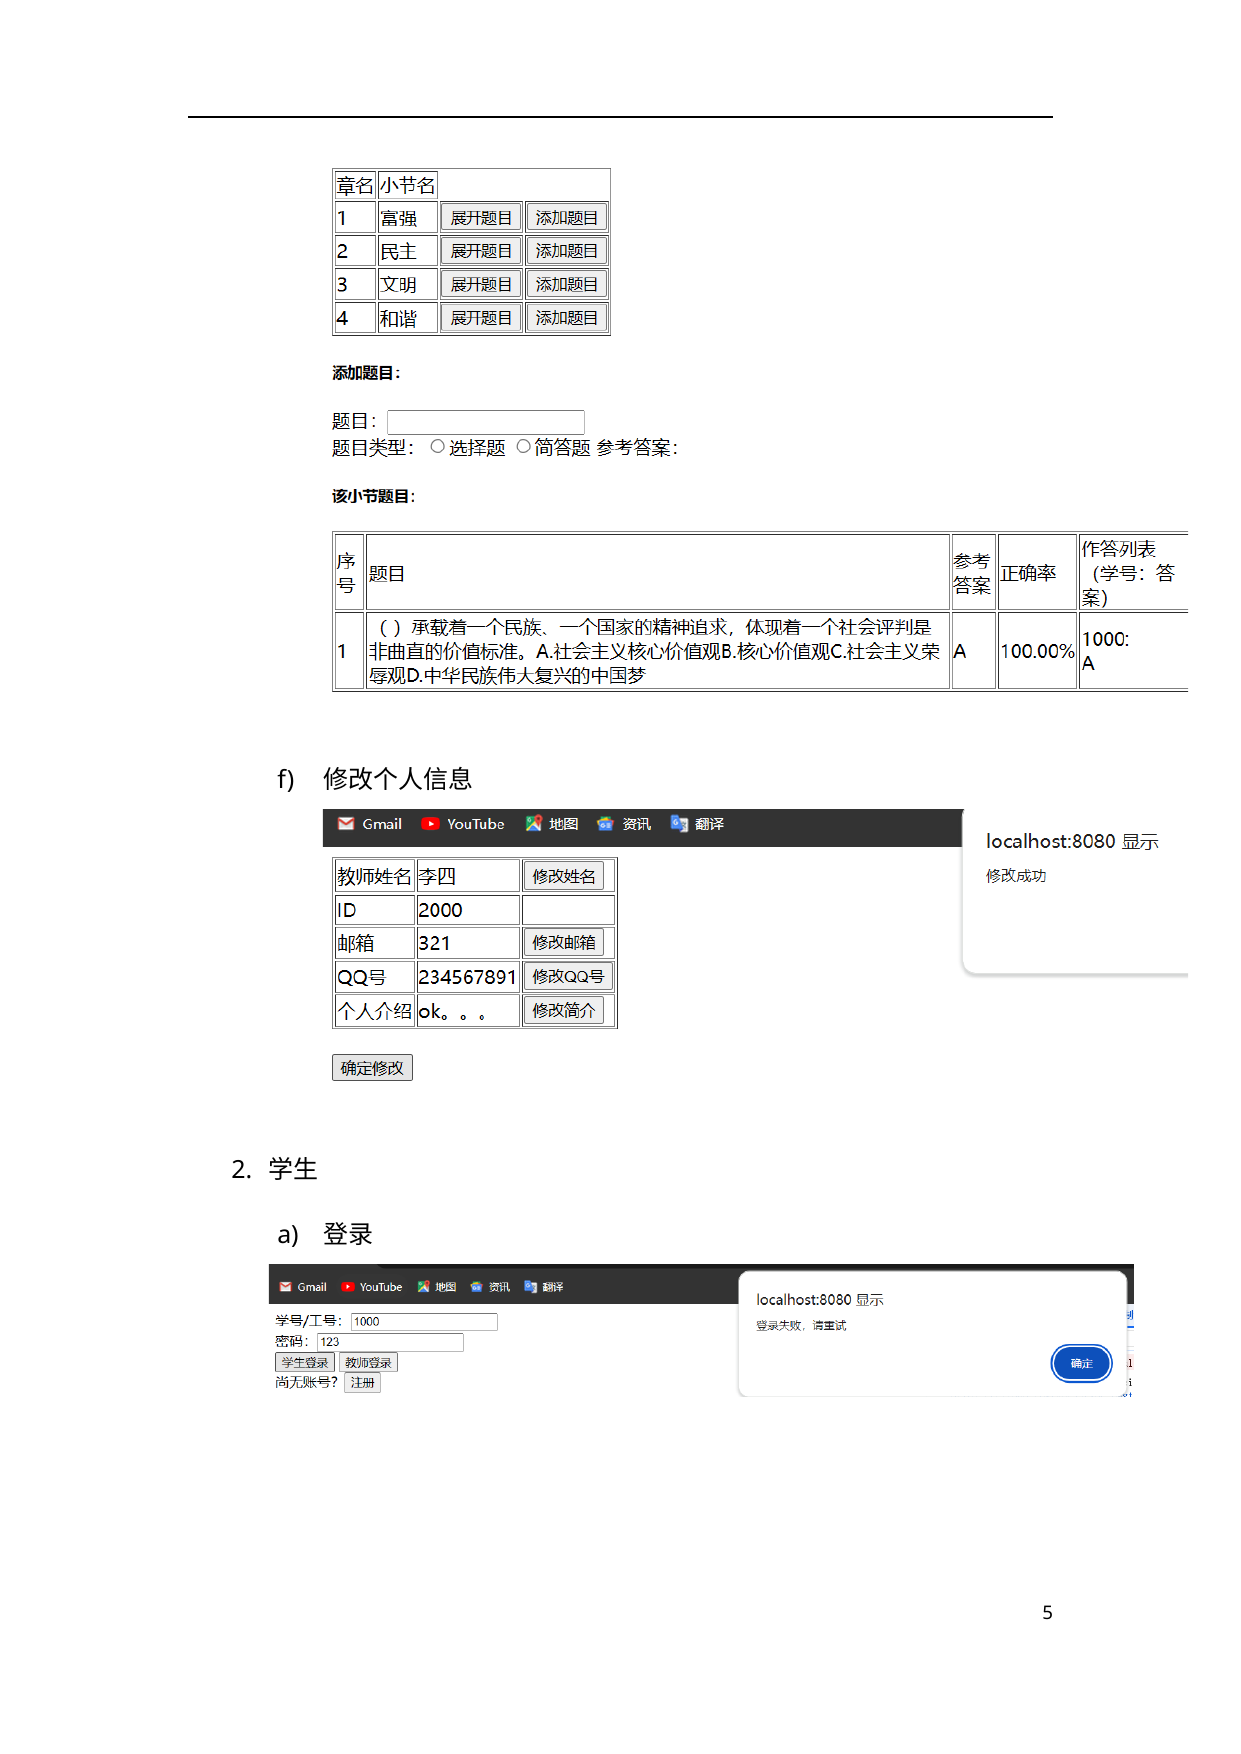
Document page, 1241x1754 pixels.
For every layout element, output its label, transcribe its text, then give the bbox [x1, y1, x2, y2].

list 修改个人信息 [277, 745, 1053, 810]
picture [322, 809, 1189, 1130]
list 学生 [231, 1135, 1053, 1200]
picture [322, 159, 1189, 740]
list 登录 [277, 1200, 1053, 1264]
picture [268, 1264, 1134, 1397]
